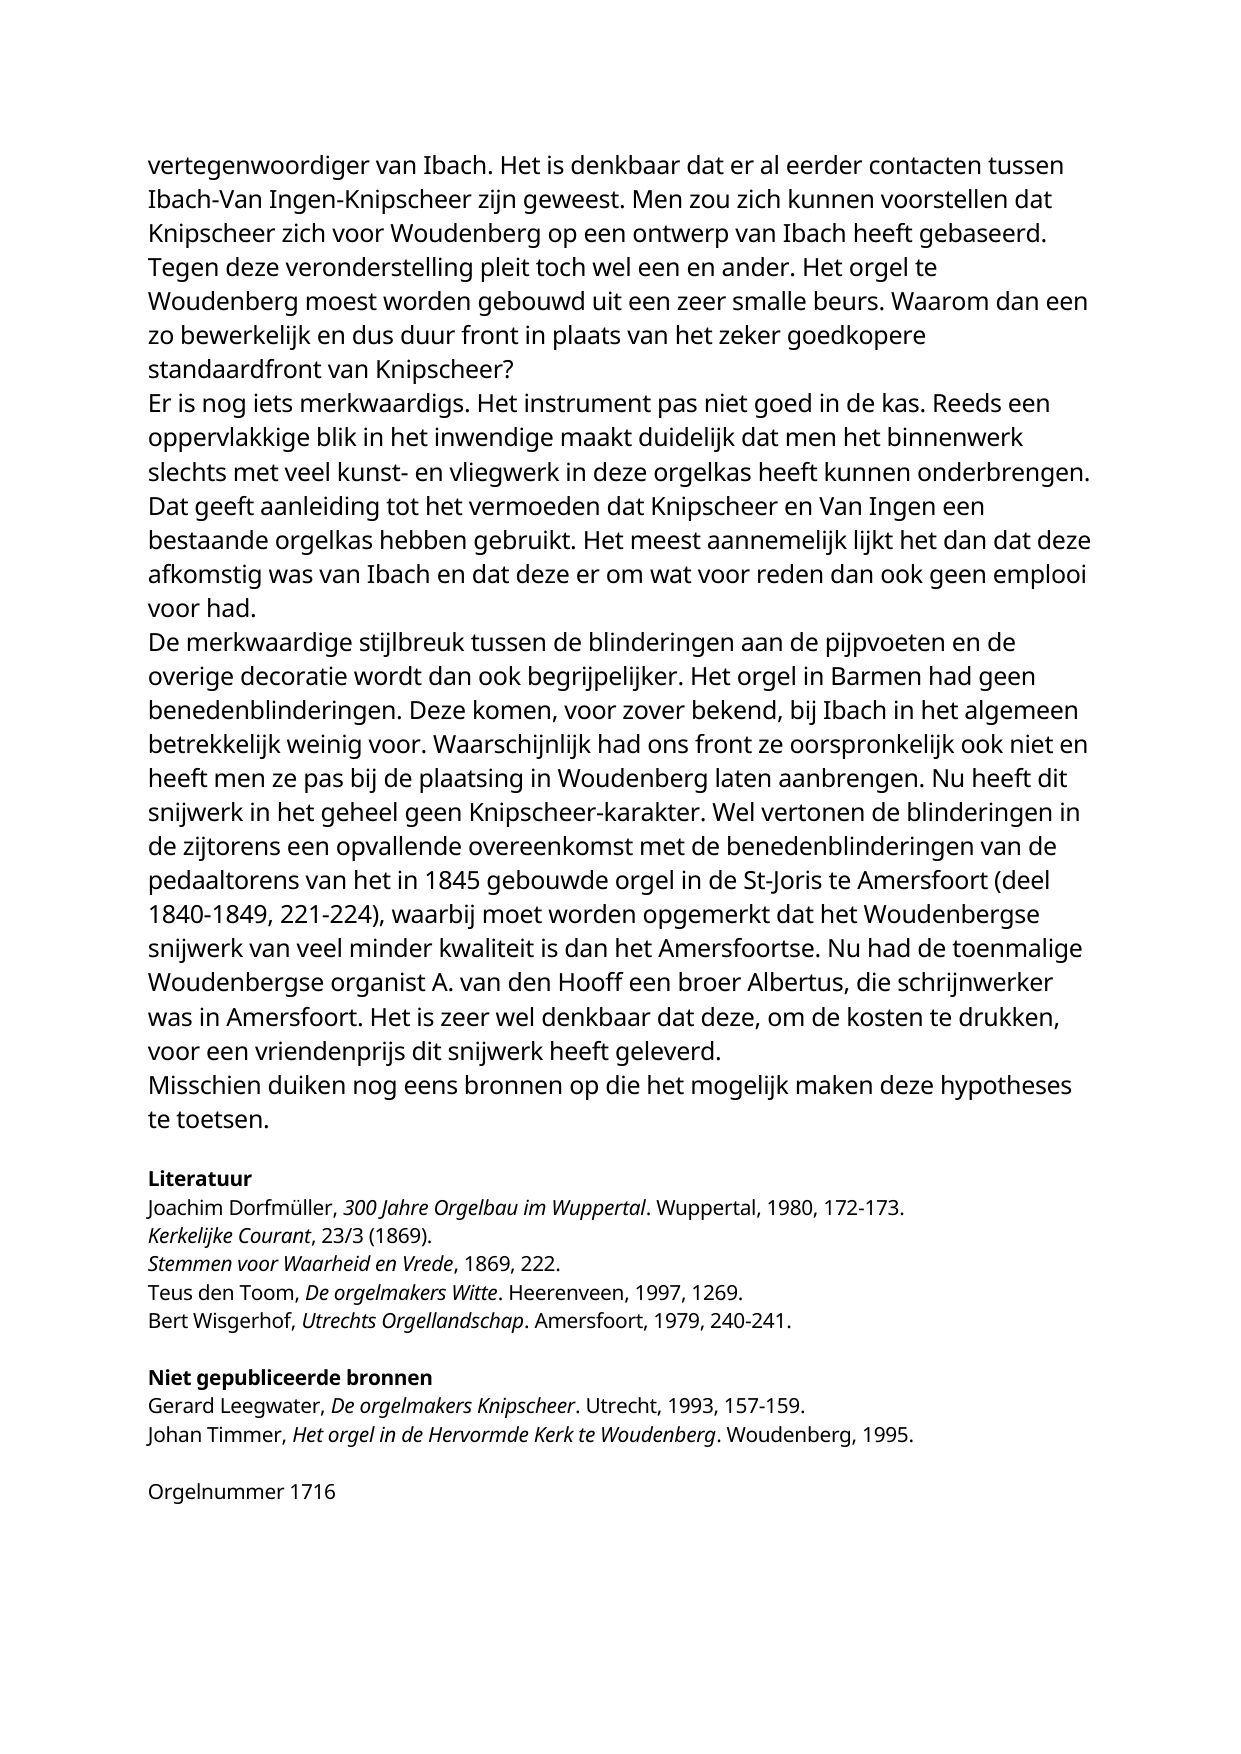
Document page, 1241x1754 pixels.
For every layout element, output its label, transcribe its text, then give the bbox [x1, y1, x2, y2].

text Literatuur [148, 1164, 1093, 1193]
text Misschien duiken nog eens bronnen op die het mogelijk maken deze hypotheses te toetsen. [148, 1067, 1093, 1135]
text De merkwaardige stijlbreuk tussen de blinderingen aan de pijpvoeten en de overige decoratie wordt dan ook begrijpelijker. Het orgel in Barmen had geen benedenblinderingen. Deze komen, voor zover bekend, bij Ibach in het algemeen betrekkelijk weinig voor. Waarschijnlijk had ons front ze oorspronkelijk ook niet en heeft men ze pas bij de plaatsing in Woudenberg laten aanbrengen. Nu heeft dit snijwerk in het geheel geen Knipscheer-karakter. Wel vertonen de blinderingen in de zijtorens een opvallende overeenkomst met de benedenblinderingen van de pedaaltorens van het in 1845 gebouwde orgel in de St-Joris te Amersfoort (deel 1840-1849, 221-224), waarbij moet worden opgemerkt dat het Woudenbergse snijwerk van veel minder kwaliteit is dan het Amersfoortse. Nu had de toenmalige Woudenbergse organist A. van den Hooff een broer Albertus, die schrijnwerker was in Amersfoort. Het is zeer wel denkbaar dat deze, om de kosten te drukken, voor een vriendenprijs dit snijwerk heeft geleverd. [148, 624, 1093, 1067]
text Johan Timmer, Het orgel in de Hervormde Kerk te Woudenberg. Woudenberg, 1995. [148, 1420, 1093, 1448]
text Teus den Toom, De orgelmakers Witte. Heerenveen, 1997, 1269. [148, 1278, 1093, 1306]
text Kerkelijke Courant, 23/3 (1869). [148, 1221, 1093, 1249]
text Stemmen voor Waarheid en Vrede, 1869, 222. [148, 1249, 1093, 1278]
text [148, 148, 1093, 386]
text Bert Wisgerhof, Utrechts Orgellandschap. Amersfoort, 1979, 240-241. [148, 1306, 1093, 1335]
text Niet gepubliceerde bronnen [148, 1363, 1093, 1392]
text Joachim Dorfmüller, 300 Jahre Orgelbau im Wuppertal. Wuppertal, 1980, 172-173. [148, 1193, 1093, 1221]
text Er is nog iets merkwaardigs. Het instrument pas niet goed in de kas. Reeds een oppervlakkige blik in het inwendige maakt duidelijk dat men het binnenwerk slechts met veel kunst- en vliegwerk in deze orgelkas heeft kunnen onderbrengen. Dat geeft aanleiding tot het vermoeden dat Knipscheer en Van Ingen een bestaande orgelkas hebben gebruikt. Het meest aannemelijk lijkt het dan dat deze afkomstig was van Ibach en dat deze er om wat voor reden dan ook geen emplooi voor had. [148, 386, 1093, 624]
text Orgelnummer 1716 [148, 1477, 1093, 1505]
text Gerard Leegwater, De orgelmakers Knipscheer. Utrecht, 1993, 157-159. [148, 1392, 1093, 1420]
